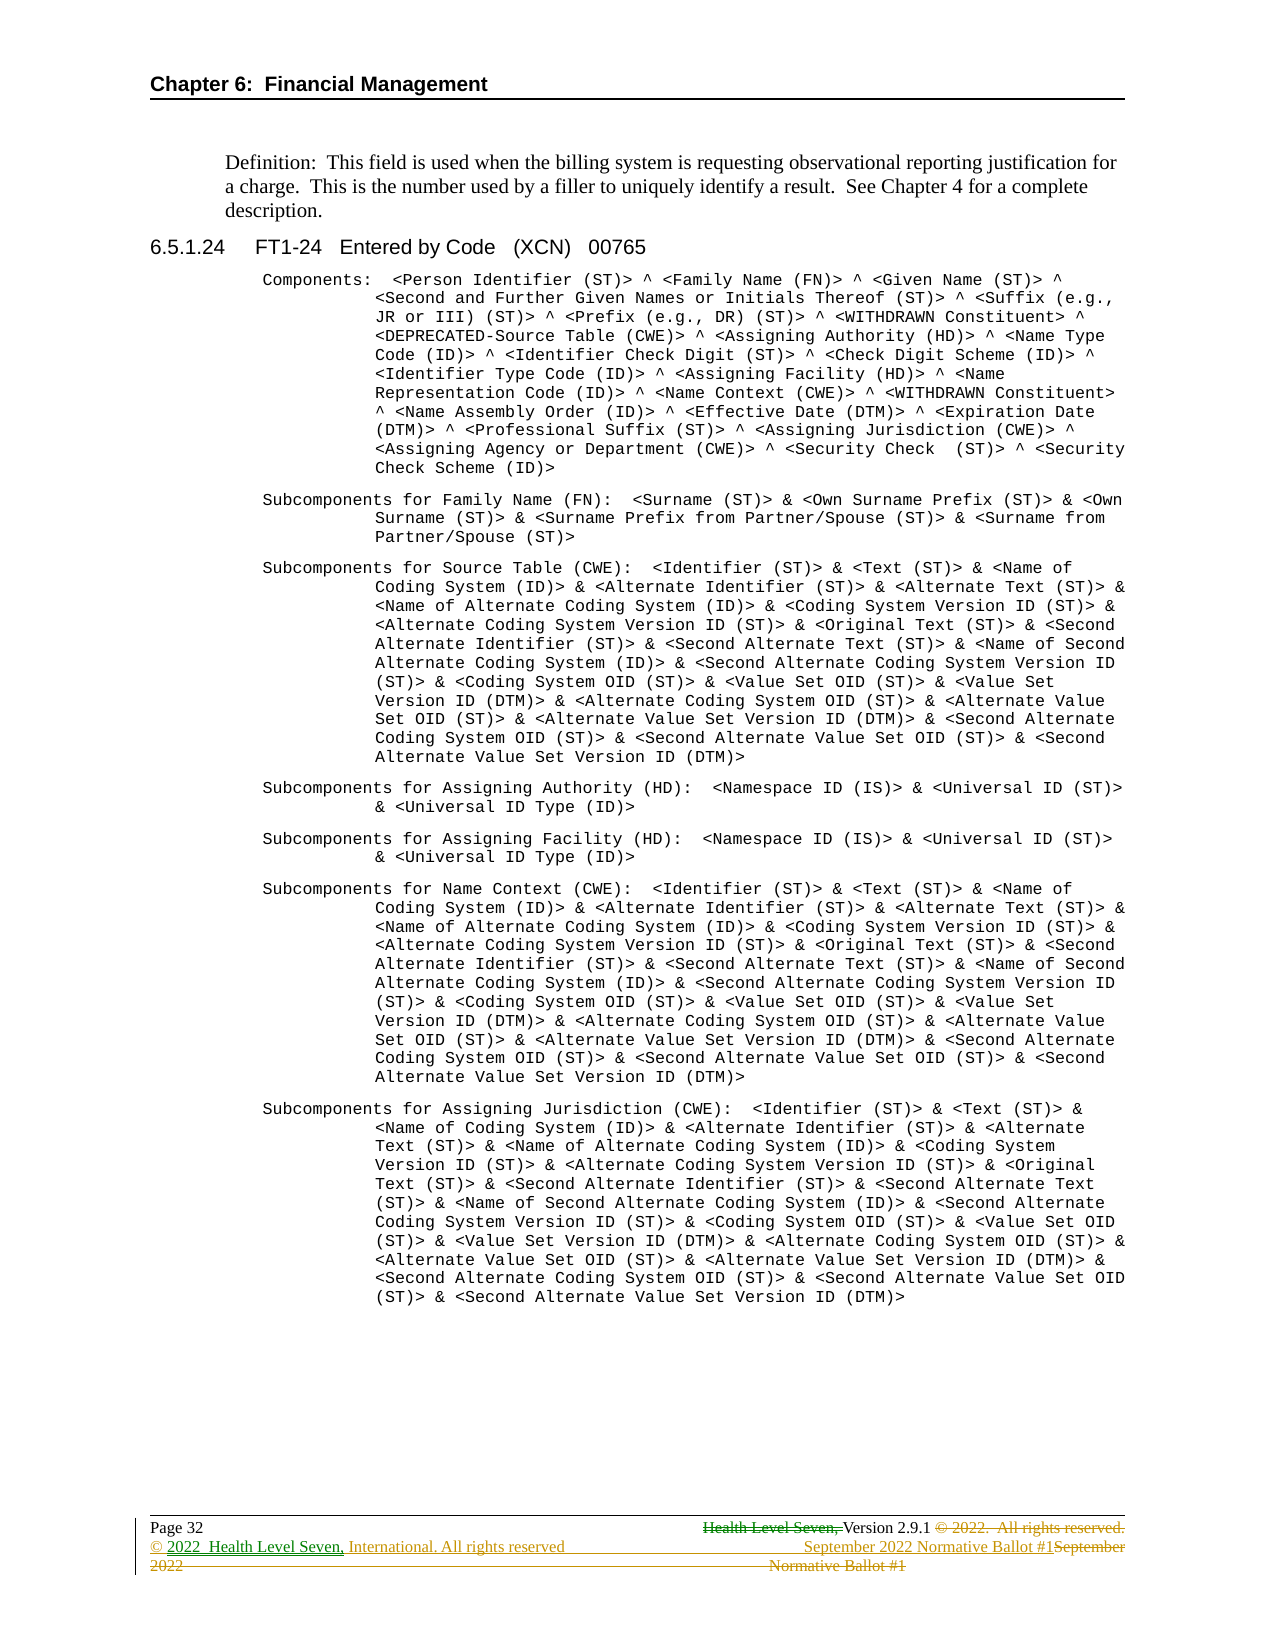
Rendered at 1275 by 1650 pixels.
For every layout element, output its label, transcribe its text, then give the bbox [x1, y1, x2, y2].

text Subcomponents for Assigning Jurisdiction (CWE): <Identifier (ST)> & <Text (ST)> & <Name of Coding System (ID)> & <Alternate Identifier (ST)> & <Alternate Text (ST)> & <Name of Alternate Coding System (ID)> & <Coding System Version ID (ST)> & <Alternate Coding System Version ID (ST)> & <Original Text (ST)> & <Second Alternate Identifier (ST)> & <Second Alternate Text (ST)> & <Name of Second Alternate Coding System (ID)> & <Second Alternate Coding System Version ID (ST)> & <Coding System OID (ST)> & <Value Set OID (ST)> & <Value Set Version ID (DTM)> & <Alternate Coding System OID (ST)> & <Alternate Value Set OID (ST)> & <Alternate Value Set Version ID (DTM)> & <Second Alternate Coding System OID (ST)> & <Second Alternate Value Set OID (ST)> & <Second Alternate Value Set Version ID (DTM)> [262, 1100, 1125, 1308]
text Subcomponents for Name Context (CWE): <Identifier (ST)> & <Text (ST)> & <Name of Coding System (ID)> & <Alternate Identifier (ST)> & <Alternate Text (ST)> & <Name of Alternate Coding System (ID)> & <Coding System Version ID (ST)> & <Alternate Coding System Version ID (ST)> & <Original Text (ST)> & <Second Alternate Identifier (ST)> & <Second Alternate Text (ST)> & <Name of Second Alternate Coding System (ID)> & <Second Alternate Coding System Version ID (ST)> & <Coding System OID (ST)> & <Value Set OID (ST)> & <Value Set Version ID (DTM)> & <Alternate Coding System OID (ST)> & <Alternate Value Set OID (ST)> & <Alternate Value Set Version ID (DTM)> & <Second Alternate Coding System OID (ST)> & <Second Alternate Value Set OID (ST)> & <Second Alternate Value Set Version ID (DTM)> [262, 880, 1125, 1088]
subtitle FT1-24 Entered by Code (XCN) 00765 [150, 235, 1125, 259]
text Subcomponents for Assigning Authority (HD): <Namespace ID (IS)> & <Universal ID (ST)> & <Universal ID Type (ID)> [262, 780, 1125, 818]
text Subcomponents for Source Table (CWE): <Identifier (ST)> & <Text (ST)> & <Name of Coding System (ID)> & <Alternate Identifier (ST)> & <Alternate Text (ST)> & <Name of Alternate Coding System (ID)> & <Coding System Version ID (ST)> & <Alternate Coding System Version ID (ST)> & <Original Text (ST)> & <Second Alternate Identifier (ST)> & <Second Alternate Text (ST)> & <Name of Second Alternate Coding System (ID)> & <Second Alternate Coding System Version ID (ST)> & <Coding System OID (ST)> & <Value Set OID (ST)> & <Value Set Version ID (DTM)> & <Alternate Coding System OID (ST)> & <Alternate Value Set OID (ST)> & <Alternate Value Set Version ID (DTM)> & <Second Alternate Coding System OID (ST)> & <Second Alternate Value Set OID (ST)> & <Second Alternate Value Set Version ID (DTM)> [262, 560, 1125, 767]
text Components: <Person Identifier (ST)> ^ <Family Name (FN)> ^ <Given Name (ST)> ^ <Second and Further Given Names or Initials Thereof (ST)> ^ <Suffix (e.g., JR or III) (ST)> ^ <Prefix (e.g., DR) (ST)> ^ <WITHDRAWN Constituent> ^ <DEPRECATED-Source Table (CWE)> ^ <Assigning Authority (HD)> ^ <Name Type Code (ID)> ^ <Identifier Check Digit (ST)> ^ <Check Digit Scheme (ID)> ^ <Identifier Type Code (ID)> ^ <Assigning Facility (HD)> ^ <Name Representation Code (ID)> ^ <Name Context (CWE)> ^ <WITHDRAWN Constituent> ^ <Name Assembly Order (ID)> ^ <Effective Date (DTM)> ^ <Expiration Date (DTM)> ^ <Professional Suffix (ST)> ^ <Assigning Jurisdiction (CWE)> ^ <Assigning Agency or Department (CWE)> ^ <Security Check (ST)> ^ <Security Check Scheme (ID)> [262, 271, 1125, 478]
text Subcomponents for Family Name (FN): <Surname (ST)> & <Own Surname Prefix (ST)> & <Own Surname (ST)> & <Surname Prefix from Partner/Spouse (ST)> & <Surname from Partner/Spouse (ST)> [262, 491, 1125, 548]
text Subcomponents for Assigning Facility (HD): <Namespace ID (IS)> & <Universal ID (ST)> & <Universal ID Type (ID)> [262, 830, 1125, 868]
text Definition: This field is used when the billing system is requesting observational reporting justification for a charge. This is the number used by a filler to uniquely identify a result. See Chapter 4 for a complete description. [225, 150, 1125, 222]
